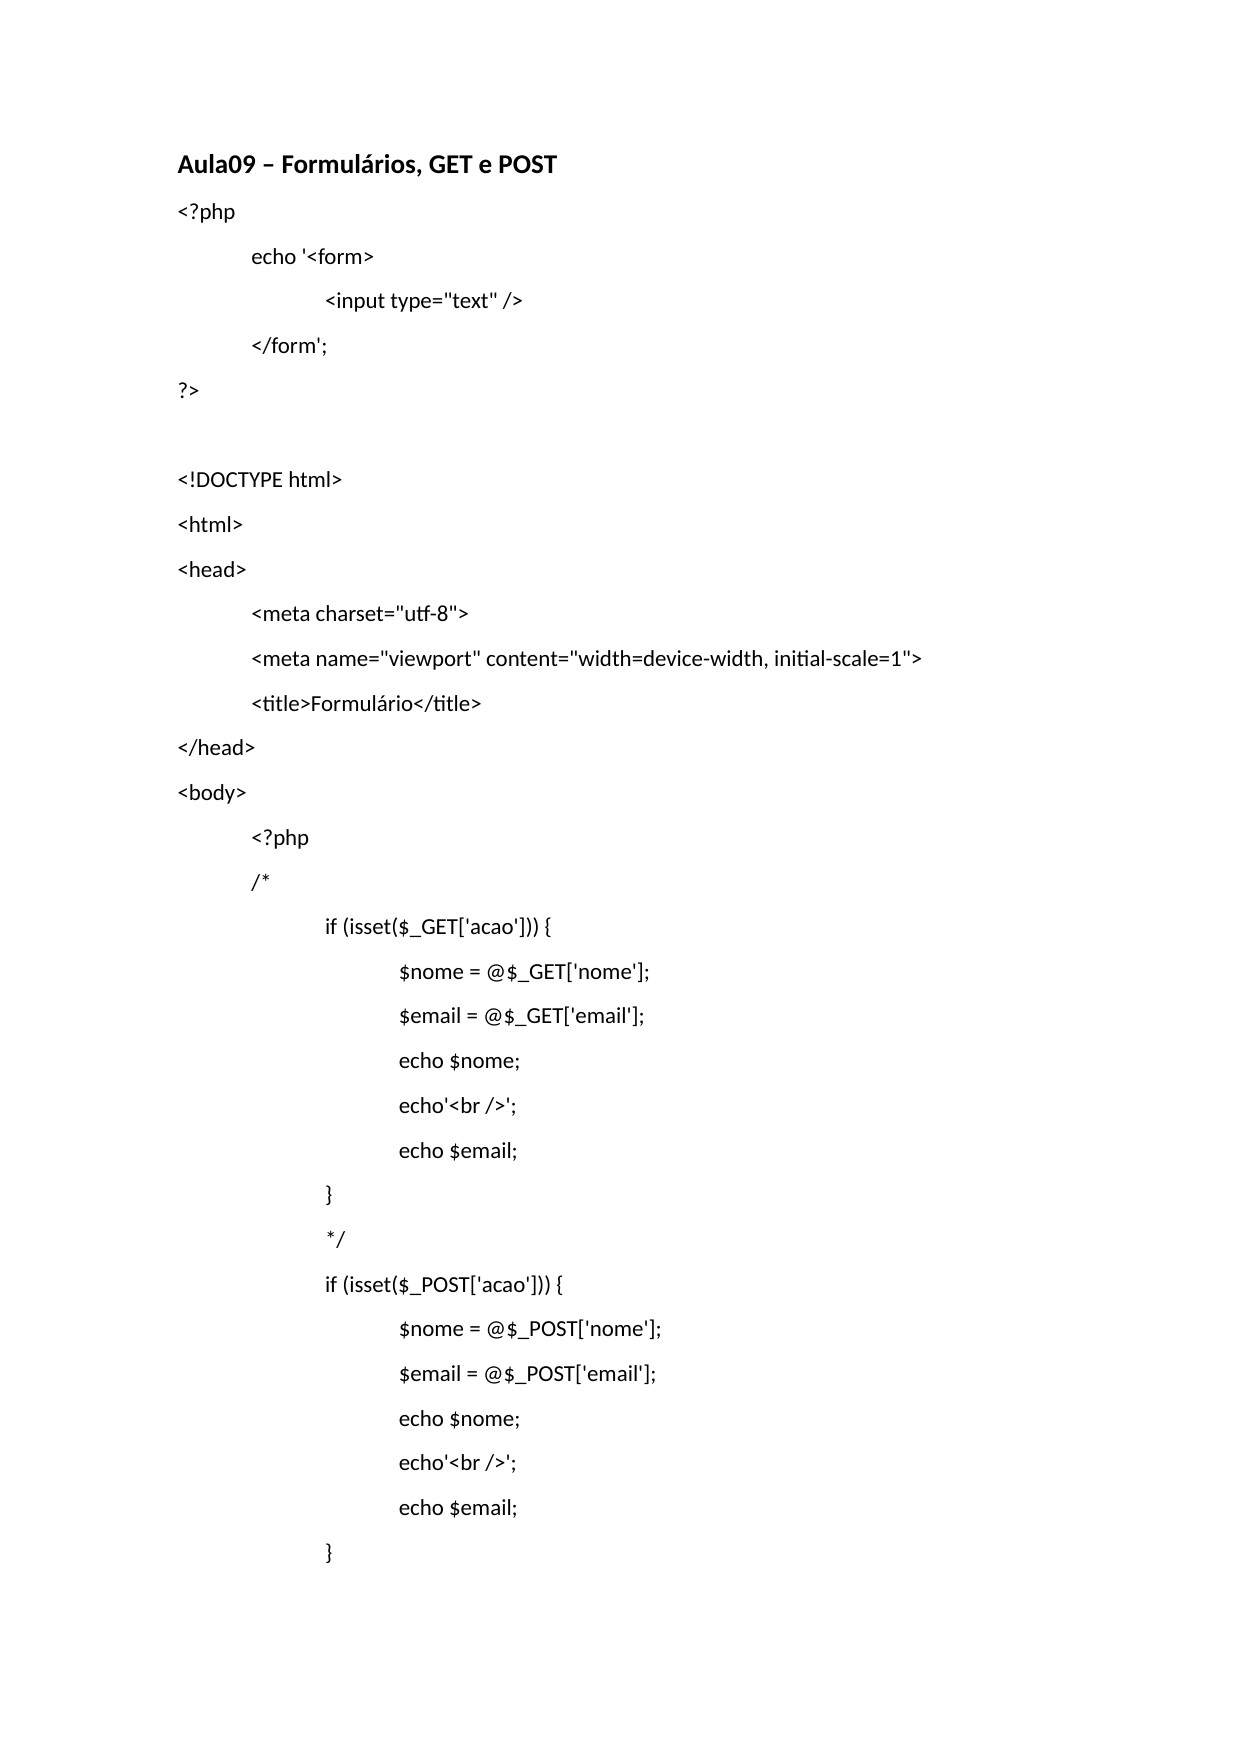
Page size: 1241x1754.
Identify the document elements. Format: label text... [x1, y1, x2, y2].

text <body> [177, 778, 1063, 806]
text </form'; [177, 331, 1063, 359]
text if (isset($_POST['acao'])) { [177, 1270, 1063, 1298]
text <head> [177, 555, 1063, 583]
text echo $email; [177, 1136, 1063, 1164]
text */ [177, 1225, 1063, 1253]
text } [177, 1180, 1063, 1208]
text </head> [177, 733, 1063, 762]
text } [177, 1538, 1063, 1566]
text if (isset($_GET['acao'])) { [177, 912, 1063, 940]
text <!DOCTYPE html> [177, 465, 1063, 493]
text $email = @$_GET['email']; [177, 1002, 1063, 1030]
text echo '<form> [177, 242, 1063, 270]
text Aula09 – Formulários, GET e POST [177, 148, 1063, 181]
text <meta charset="utf-8"> [177, 599, 1063, 627]
text ?> [177, 376, 1063, 404]
text echo $nome; [177, 1404, 1063, 1432]
text <input type="text" /> [177, 287, 1063, 315]
text echo'<br />'; [177, 1448, 1063, 1477]
text $nome = @$_GET['nome']; [177, 957, 1063, 985]
text <title>Formulário</title> [177, 689, 1063, 717]
text <meta name="viewport" content="width=device-width, initial-scale=1"> [177, 644, 1063, 672]
text echo $email; [177, 1493, 1063, 1521]
text $email = @$_POST['email']; [177, 1359, 1063, 1387]
text <html> [177, 510, 1063, 538]
text /* [177, 868, 1063, 896]
text echo'<br />'; [177, 1091, 1063, 1119]
text $nome = @$_POST['nome']; [177, 1314, 1063, 1342]
text <?php [177, 823, 1063, 851]
text <?php [177, 197, 1063, 225]
text echo $nome; [177, 1046, 1063, 1074]
